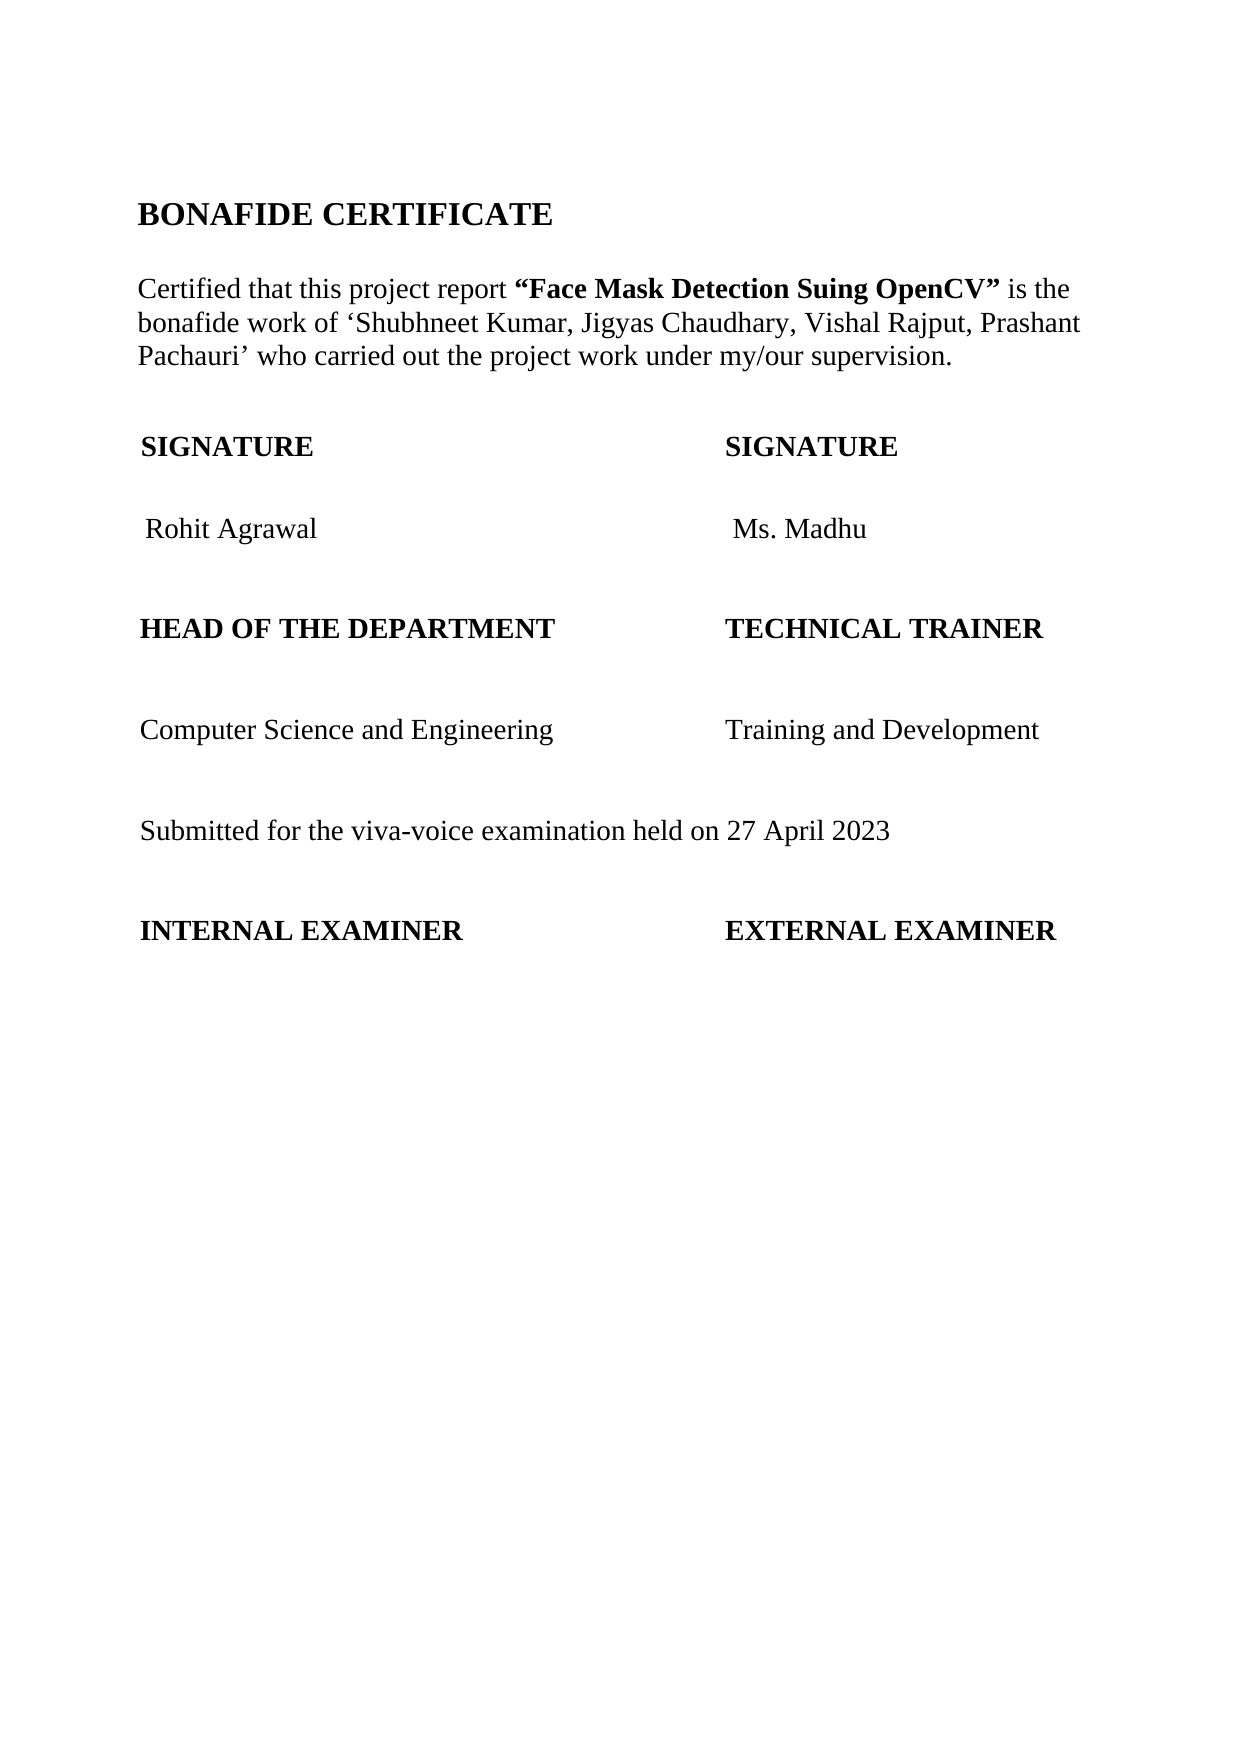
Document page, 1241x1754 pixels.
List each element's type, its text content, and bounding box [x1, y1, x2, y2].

text Certified that this project report “Face Mask Detection Suing OpenCV” is the bonafide work of ‘Shubhneet Kumar, Jigyas Chaudhary, Vishal Rajput, Prashant Pachauri’ who carried out the project work under my/our supervision. [137, 271, 1117, 372]
text Computer Science and Engineering Training and Development [125, 712, 1117, 746]
subtitle BONAFIDE CERTIFICATE [137, 194, 831, 233]
text INTERNAL EXAMINER EXTERNAL EXAMINER [125, 913, 1117, 947]
text Rohit Agrawal Ms. Madhu [125, 511, 1117, 544]
text HEAD OF THE DEPARTMENT TECHNICAL TRAINER [125, 612, 1117, 645]
text Submitted for the viva-voice examination held on 27 April 2023 [125, 813, 1117, 846]
text SIGNATURE SIGNATURE [125, 429, 1117, 463]
